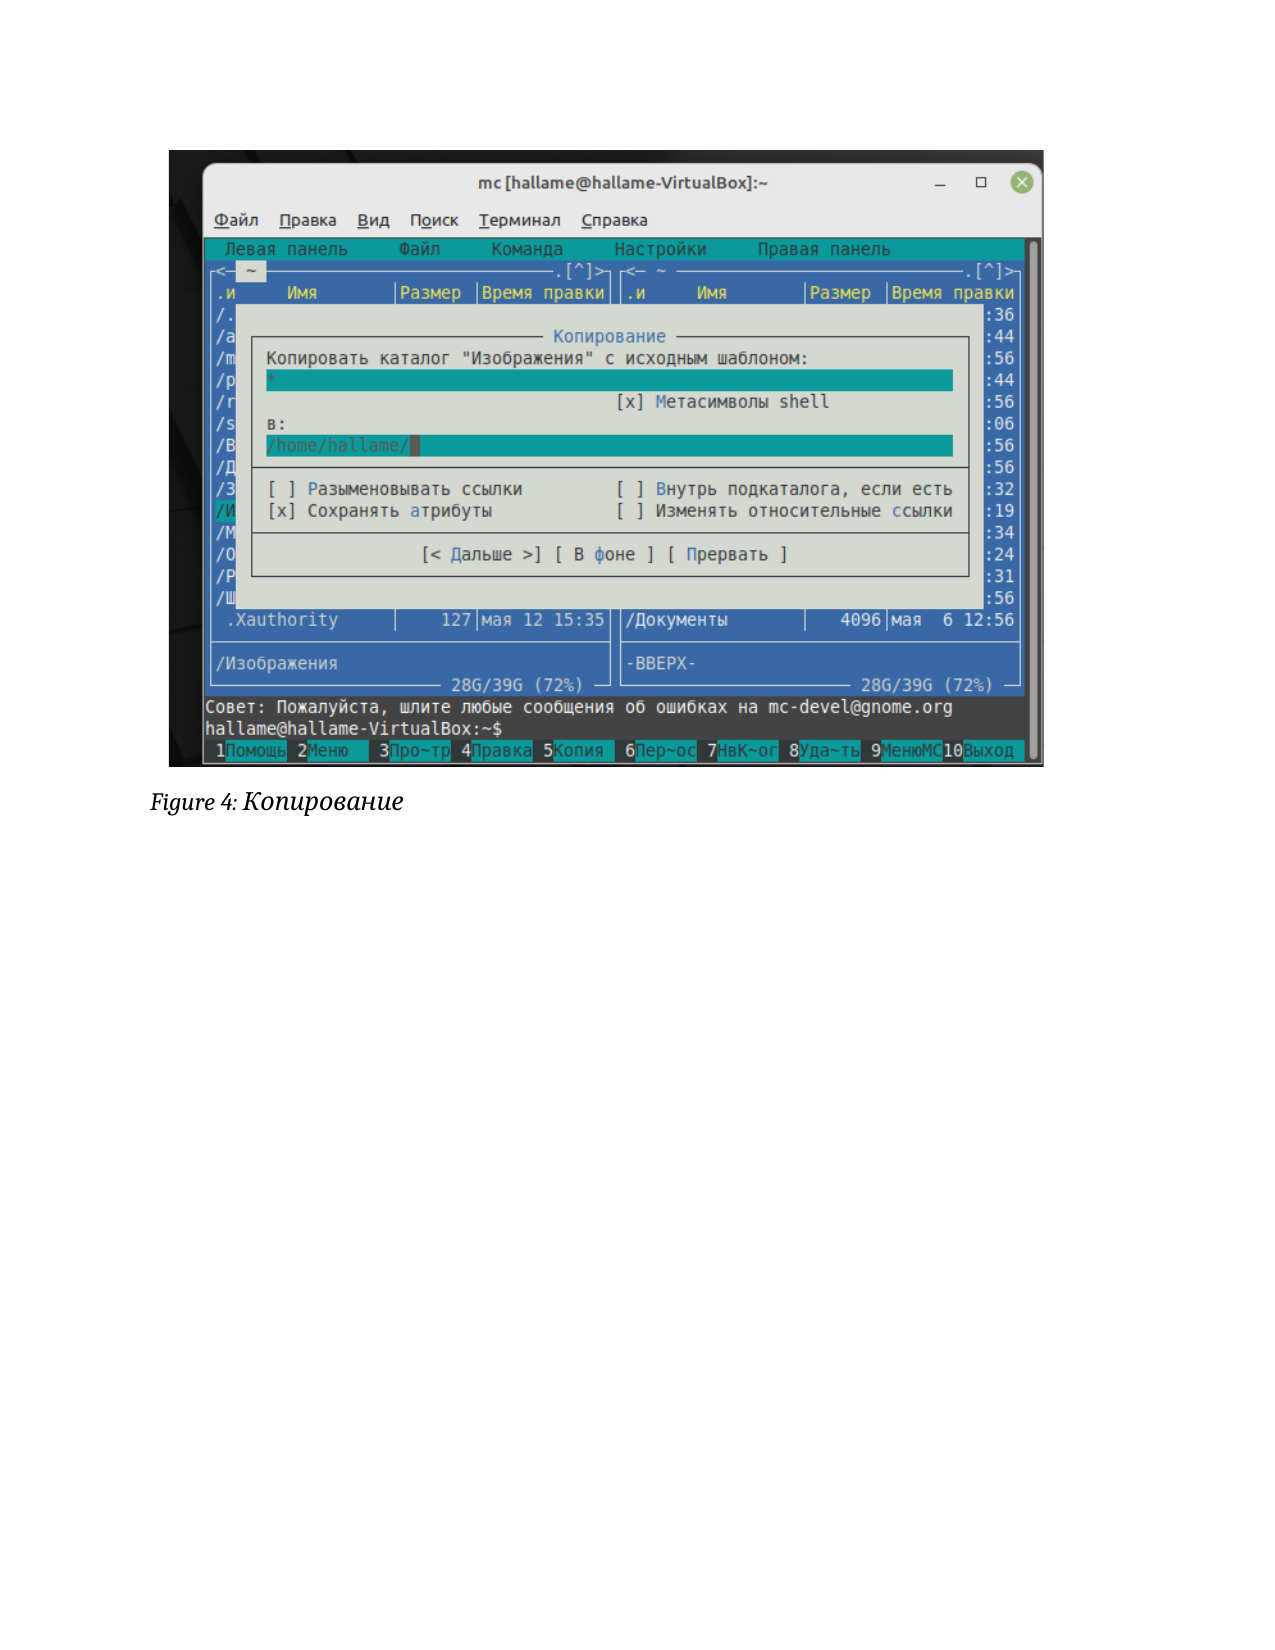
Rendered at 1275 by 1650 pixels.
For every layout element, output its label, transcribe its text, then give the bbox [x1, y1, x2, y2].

text Figure 4: Копирование [150, 787, 1125, 816]
picture [168, 150, 1044, 767]
